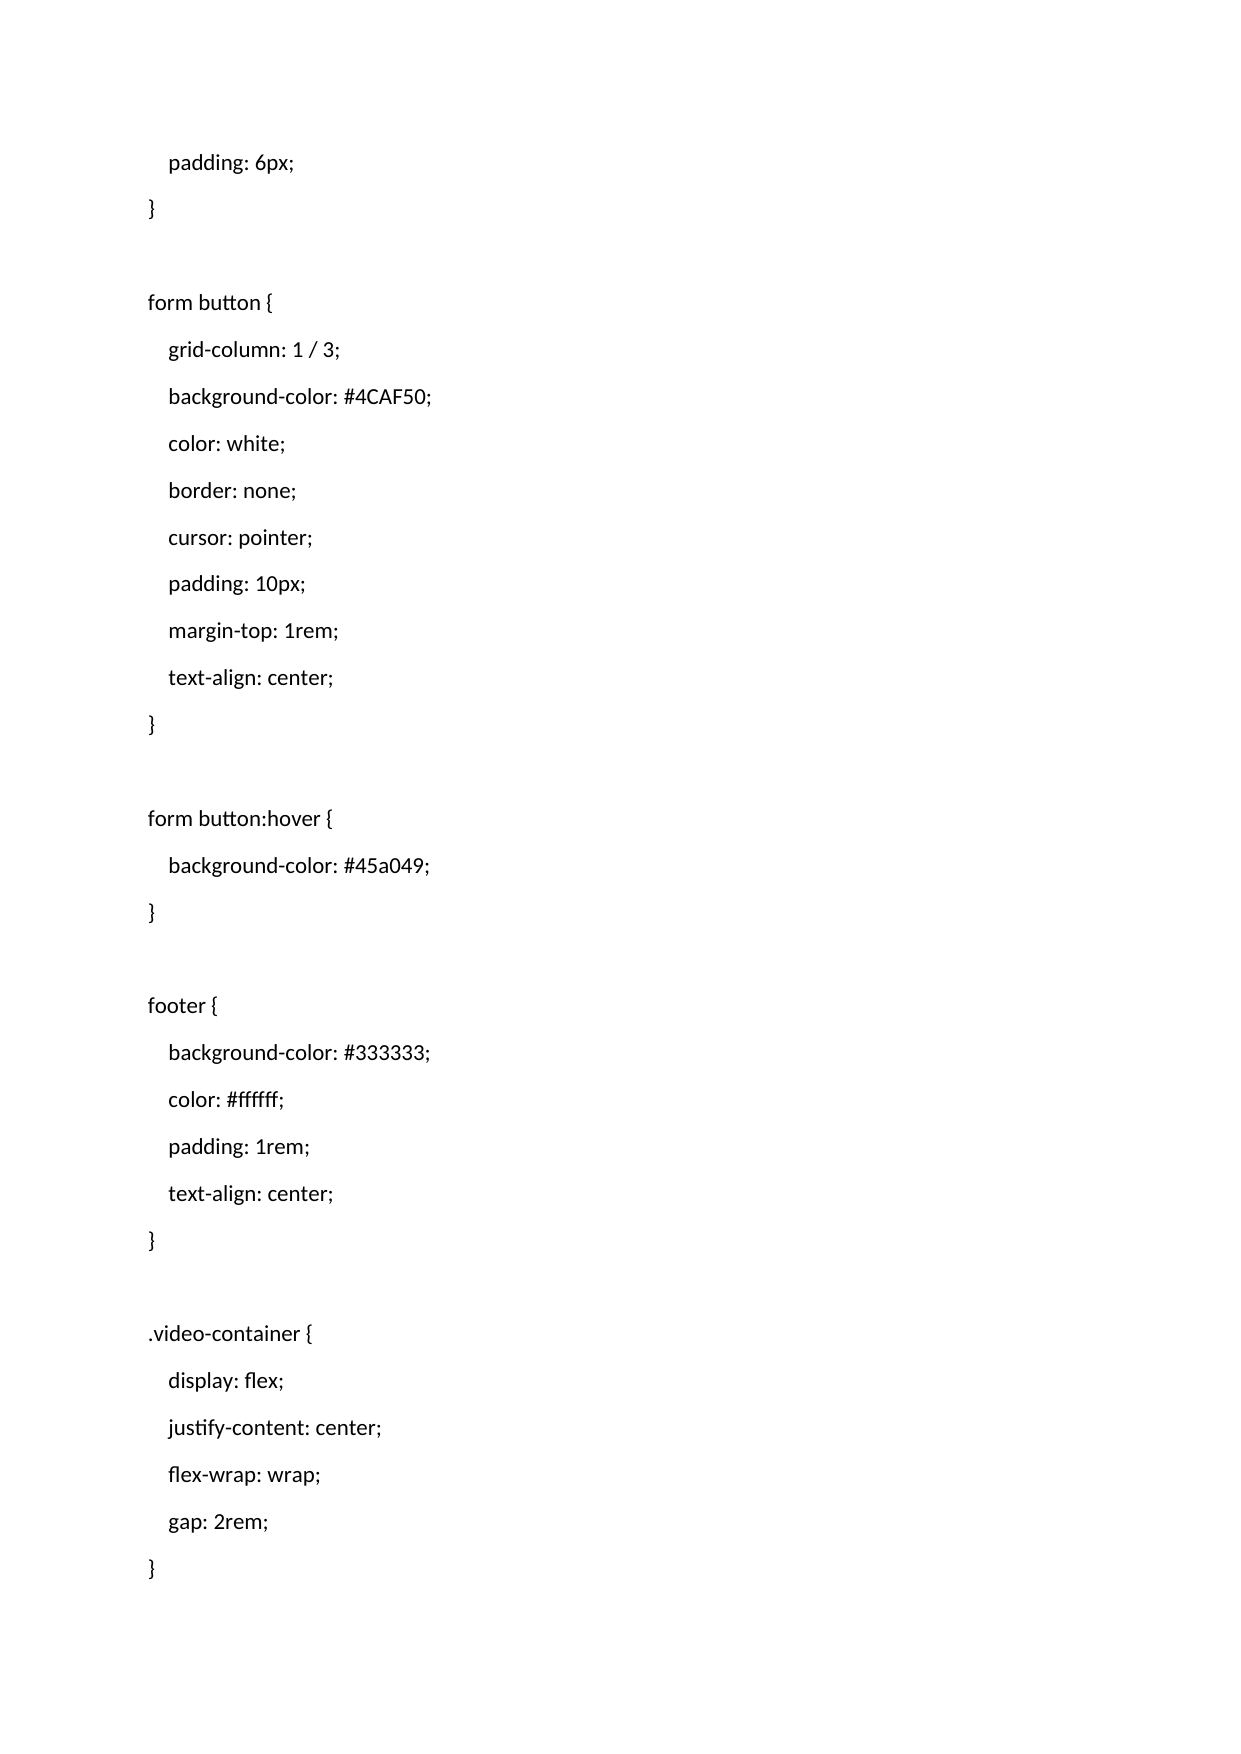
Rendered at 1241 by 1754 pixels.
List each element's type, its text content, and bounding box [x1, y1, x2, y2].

text flex-wrap: wrap; [148, 1460, 1093, 1488]
text background-color: #333333; [148, 1038, 1093, 1066]
text text-align: center; [148, 1179, 1093, 1207]
text form button:hover { [148, 804, 1093, 832]
text border: none; [148, 476, 1093, 504]
text padding: 1rem; [148, 1132, 1093, 1160]
text form button { [148, 288, 1093, 316]
text background-color: #45a049; [148, 851, 1093, 879]
text .video-container { [148, 1319, 1093, 1347]
text margin-top: 1rem; [148, 616, 1093, 644]
text background-color: #4CAF50; [148, 382, 1093, 410]
text color: white; [148, 429, 1093, 457]
text grid-column: 1 / 3; [148, 335, 1093, 363]
text justify-content: center; [148, 1413, 1093, 1441]
text padding: 10px; [148, 569, 1093, 597]
text cursor: pointer; [148, 523, 1093, 551]
text footer { [148, 991, 1093, 1019]
text color: #ffffff; [148, 1085, 1093, 1113]
text text-align: center; [148, 663, 1093, 691]
text gap: 2rem; [148, 1507, 1093, 1535]
text } [148, 194, 1093, 222]
text } [148, 1226, 1093, 1254]
text padding: 6px; [148, 148, 1093, 176]
text } [148, 710, 1093, 738]
text } [148, 898, 1093, 926]
text display: flex; [148, 1366, 1093, 1394]
text } [148, 1554, 1093, 1582]
